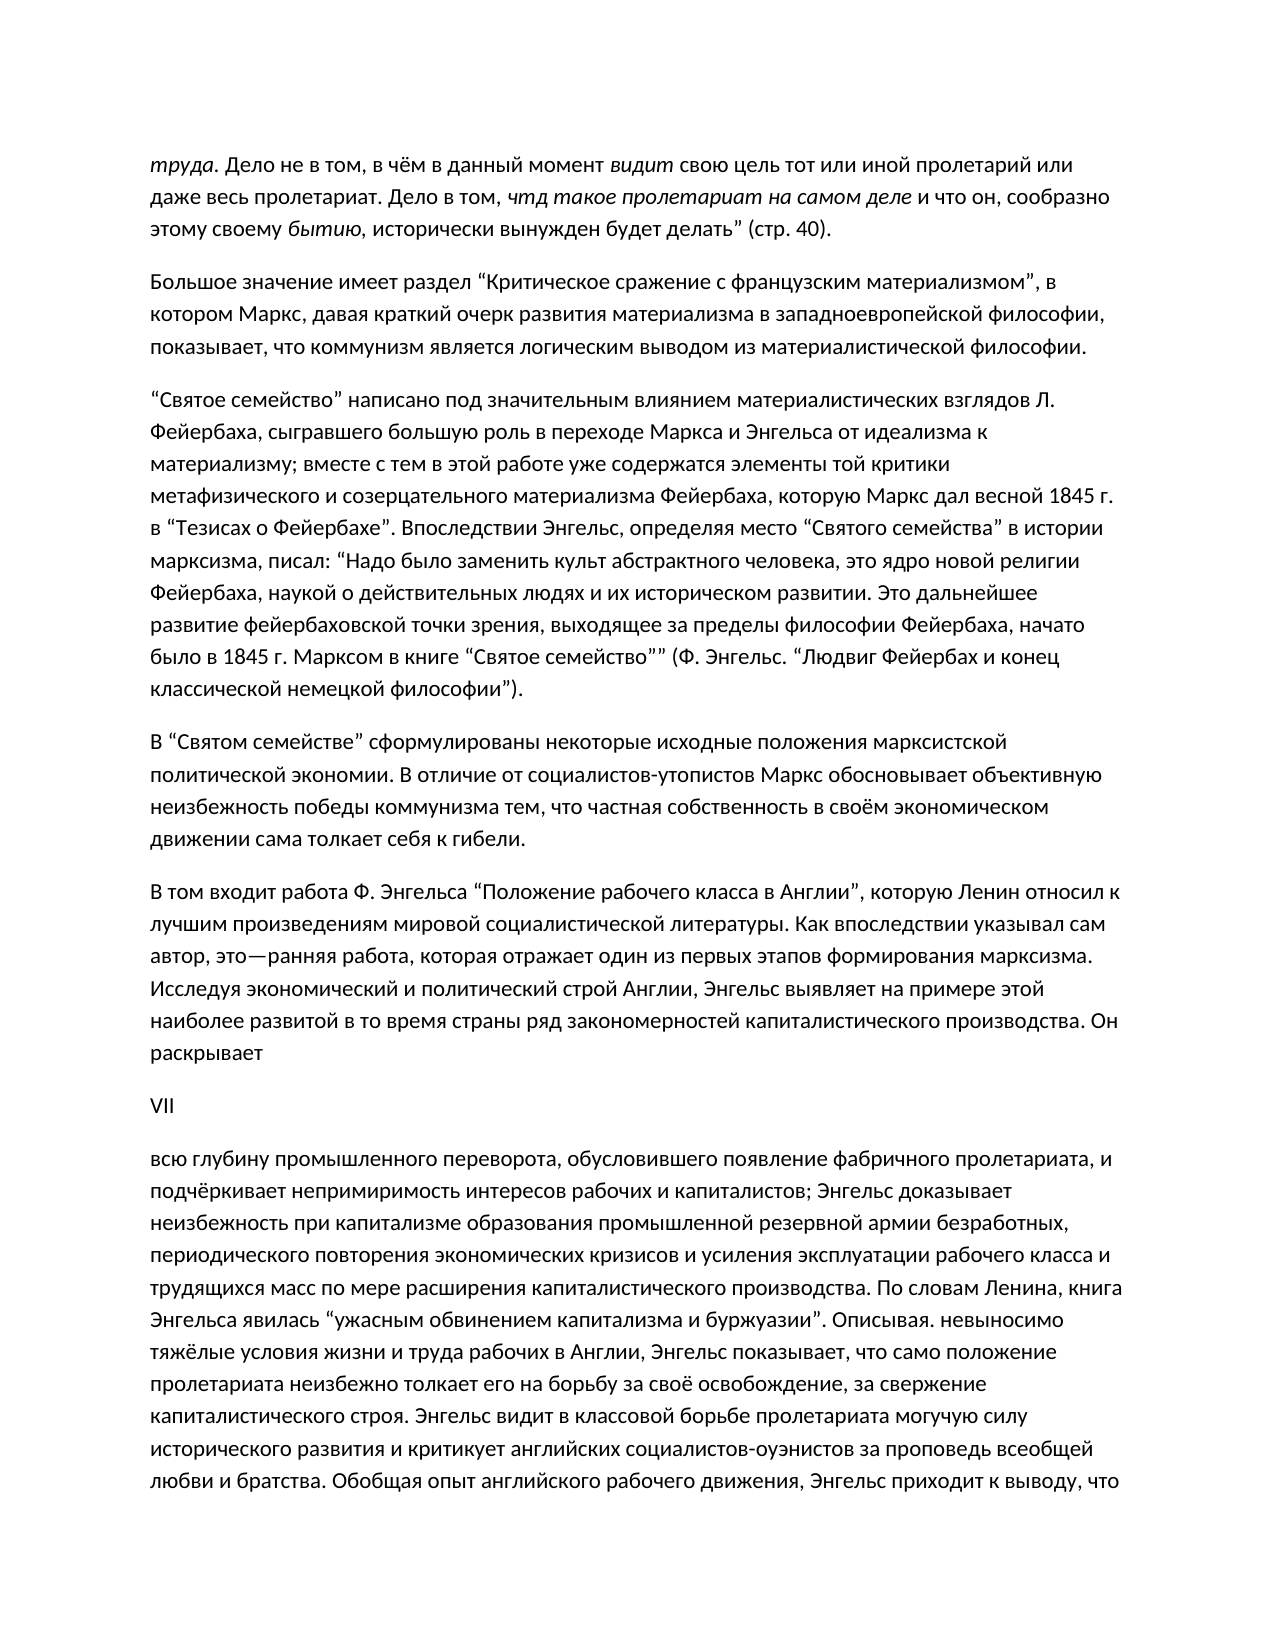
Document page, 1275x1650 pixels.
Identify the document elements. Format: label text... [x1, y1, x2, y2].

text В “Святом семействе” сформулированы некоторые исходные положения марксистской политической экономии. В отличие от социалистов-утопистов Маркс обосновывает объективную неизбежность победы коммунизма тем, что частная собственность в своём экономическом движении сама толкает себя к гибели. [150, 727, 1125, 852]
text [150, 150, 1125, 242]
text VII [150, 1091, 1125, 1119]
text Большое значение имеет раздел “Критическое сражение с французским материализмом”, в котором Маркс, давая краткий очерк развития материализма в западноевропейской философии, показывает, что коммунизм является логическим выводом из материалистической философии. [150, 267, 1125, 360]
text “Святое семейство” написано под значительным влиянием материалистических взглядов Л. Фейербаха, сыгравшего большую роль в переходе Маркса и Энгельса от идеализма к материализму; вместе с тем в этой работе уже содержатся элементы той критики метафизического и созерцательного материализма Фейербаха, которую Маркс дал весной 1845 г. в “Тезисах о Фейербахе”. Впоследствии Энгельс, определяя место “Святого семейства” в истории марксизма, писал: “Надо было заменить культ абстрактного человека, это ядро новой религии Фейербаха, наукой о действительных людях и их историческом развитии. Это дальнейшее развитие фейербаховской точки зрения, выходящее за пределы философии Фейербаха, начато было в 1845 г. Марксом в книге “Святое семейство”” (Ф. Энгельс. “Людвиг Фейербах и конец классической немецкой философии”). [150, 385, 1125, 702]
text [150, 1144, 1125, 1494]
text В том входит работа Ф. Энгельса “Положение рабочего класса в Англии”, которую Ленин относил к лучшим произведениям мировой социалистической литературы. Как впоследствии указывал сам автор, это—ранняя работа, которая отражает один из первых этапов формирования марксизма. Исследуя экономический и политический строй Англии, Энгельс выявляет на примере этой наиболее развитой в то время страны ряд закономерностей капиталистического производства. Он раскрывает [150, 877, 1125, 1066]
